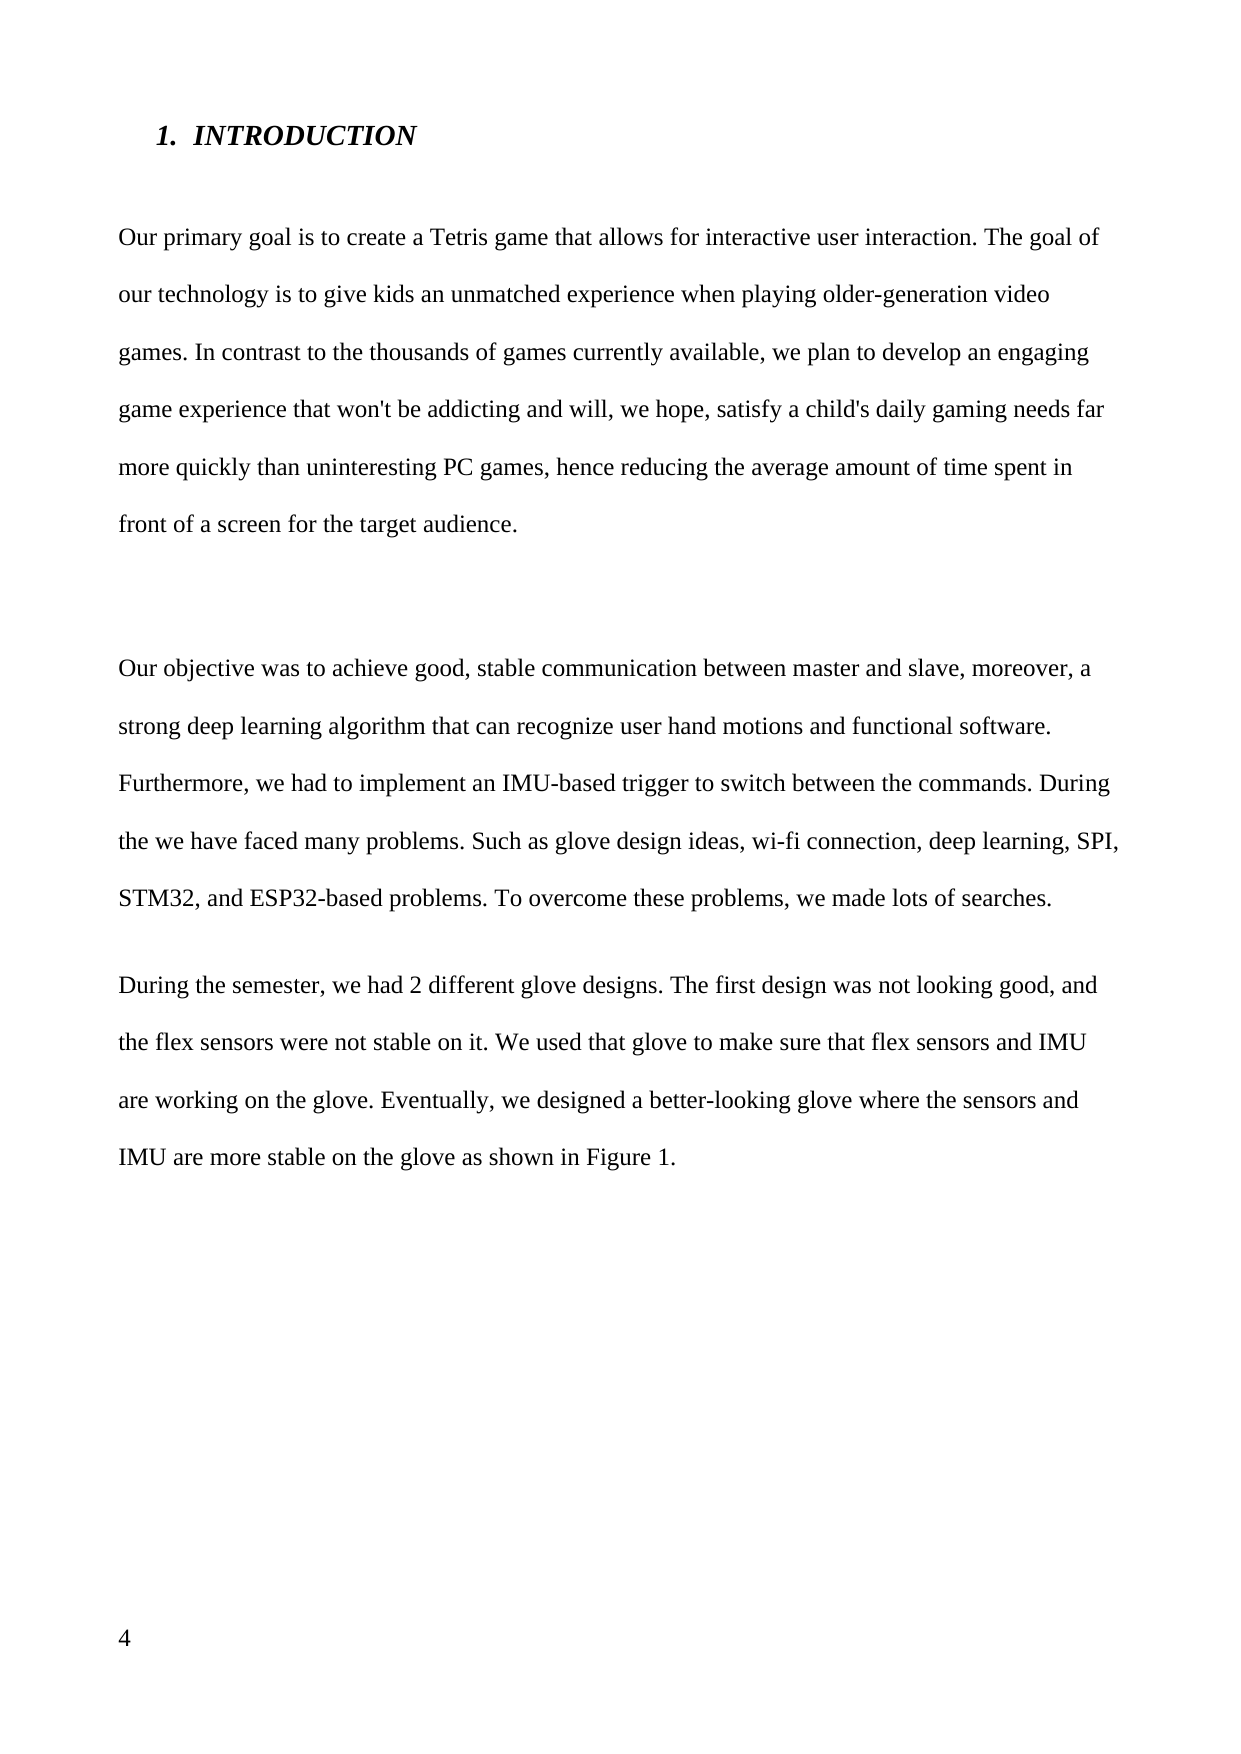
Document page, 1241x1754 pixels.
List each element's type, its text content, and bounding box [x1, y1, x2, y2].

text During the semester, we had 2 different glove designs. The first design was not looking good, and the flex sensors were not stable on it. We used that glove to make sure that flex sensors and IMU are working on the glove. Eventually, we designed a better-looking glove where the sensors and IMU are more stable on the glove as shown in Figure 1. [118, 970, 1122, 1171]
subtitle INTRODUCTION [156, 118, 1122, 152]
text Our objective was to achieve good, stable communication between master and slave, moreover, a strong deep learning algorithm that can recognize user hand motions and functional software. Furthermore, we had to implement an IMU-based trigger to switch between the commands. During the we have faced many problems. Such as glove design ideas, wi-fi connection, deep learning, SPI, STM32, and ESP32-based problems. To overcome these problems, we made lots of searches. [118, 653, 1122, 912]
text Our primary goal is to create a Tetris game that allows for interactive user interaction. The goal of our technology is to give kids an unmatched experience when playing older-generation video games. In contrast to the thousands of games currently available, we plan to develop an engaging game experience that won't be addicting and will, we hope, satisfy a child's daily gaming needs far more quickly than uninteresting PC games, hence reducing the average amount of time spent in front of a screen for the target audience. [118, 222, 1122, 538]
